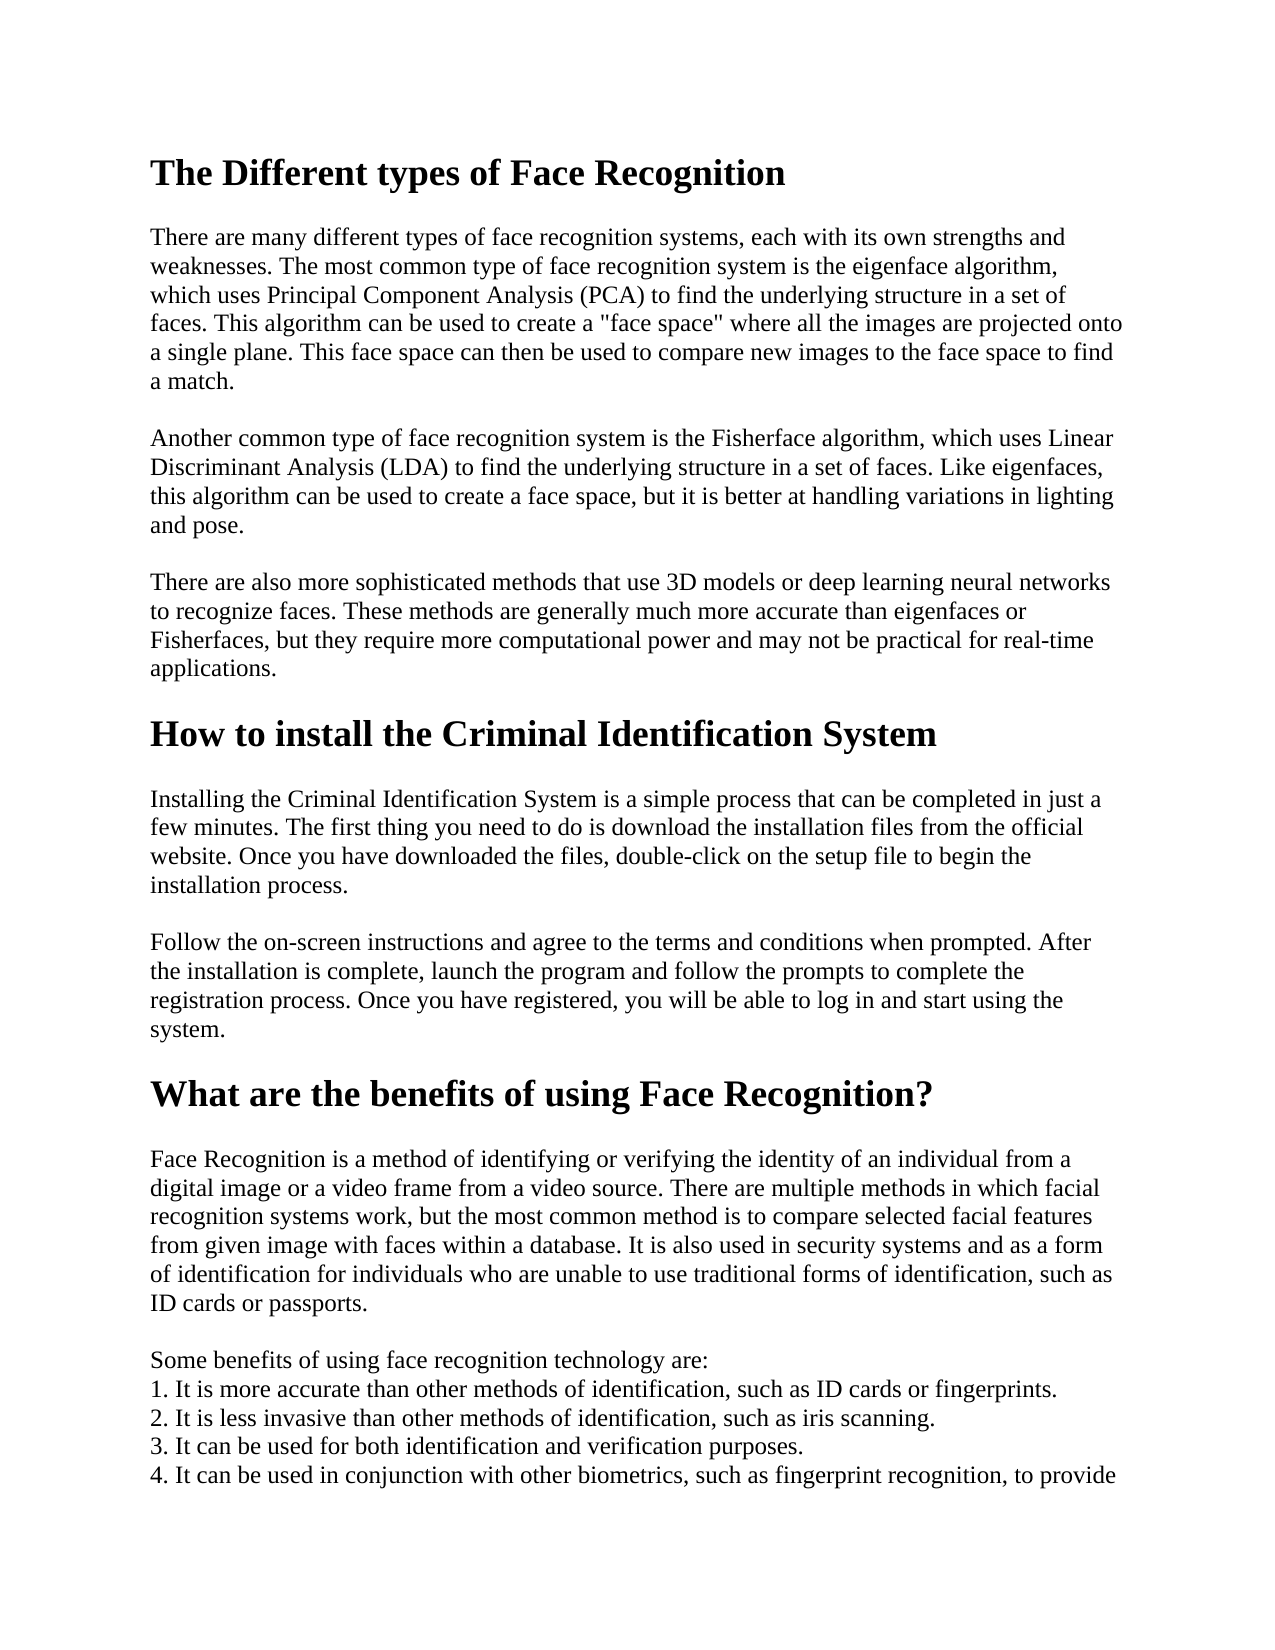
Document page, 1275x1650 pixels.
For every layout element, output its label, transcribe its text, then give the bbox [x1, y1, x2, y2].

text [150, 1144, 1125, 1489]
text Installing the Criminal Identification System is a simple process that can be completed in just a few minutes. The first thing you need to do is download the installation files from the official website. Once you have downloaded the files, double-click on the setup file to begin the installation process. Follow the on-screen instructions and agree to the terms and conditions when prompted. After the installation is complete, launch the program and follow the prompts to complete the registration process. Once you have registered, you will be able to log in and start using the system. [150, 784, 1125, 1042]
text There are many different types of face recognition systems, each with its own strengths and weaknesses. The most common type of face recognition system is the eigenface algorithm, which uses Principal Component Analysis (PCA) to find the underlying structure in a set of faces. This algorithm can be used to create a "face space" where all the images are projected onto a single plane. This face space can then be used to compare new images to the face space to find a match. Another common type of face recognition system is the Fisherface algorithm, which uses Linear Discriminant Analysis (LDA) to find the underlying structure in a set of faces. Like eigenfaces, this algorithm can be used to create a face space, but it is better at handling variations in lighting and pose. There are also more sophisticated methods that use 3D models or deep learning neural networks to recognize faces. These methods are generally much more accurate than eigenfaces or Fisherfaces, but they require more computational power and may not be practical for real-time applications. [150, 222, 1125, 682]
text How to install the Criminal Identification System [150, 711, 1125, 754]
text The Different types of Face Recognition [150, 150, 1125, 193]
text What are the benefits of using Face Recognition? [150, 1072, 1125, 1115]
